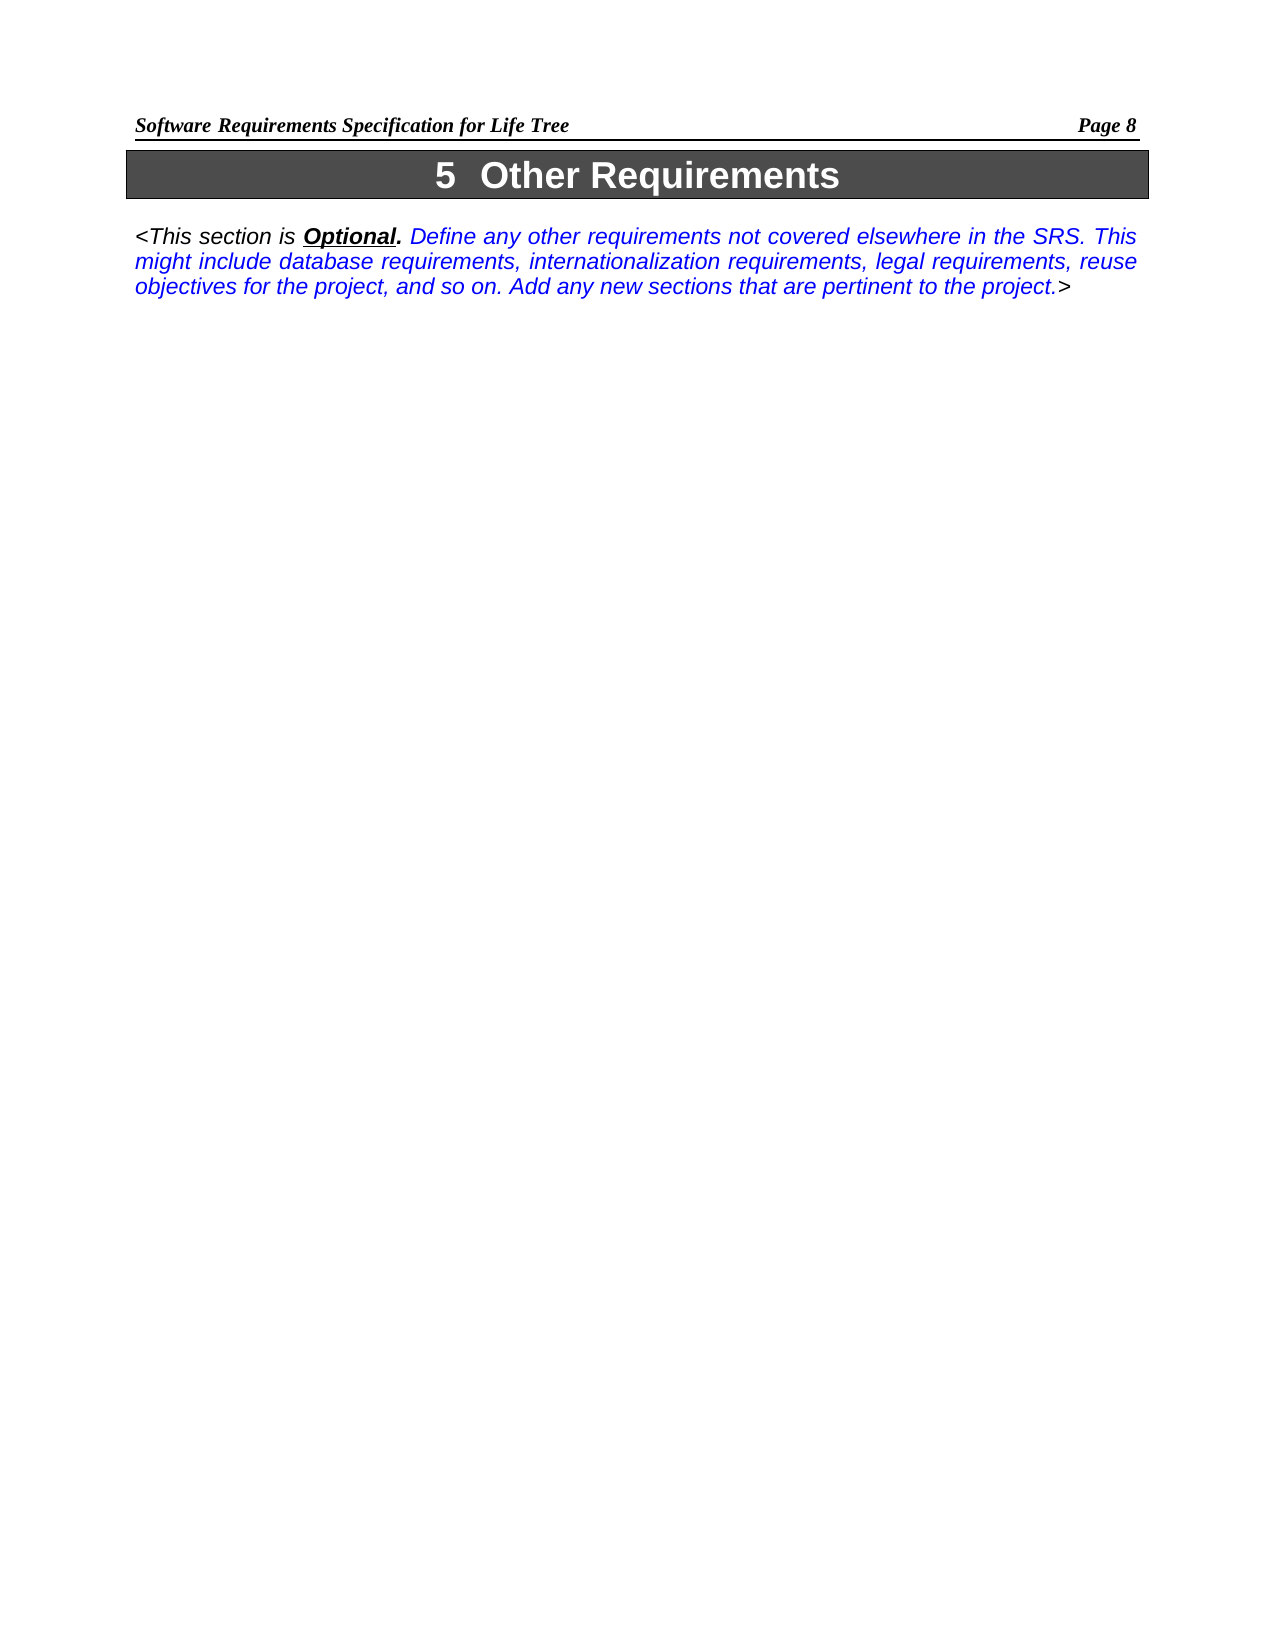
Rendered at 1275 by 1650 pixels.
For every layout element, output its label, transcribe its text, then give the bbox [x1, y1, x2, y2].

subtitle Other Requirements [127, 151, 1148, 198]
text <This section is Optional. Define any other requirements not covered elsewhere in the SRS. This might include database requirements, internationalization requirements, legal requirements, reuse objectives for the project, and so on. Add any new sections that are pertinent to the project.> [135, 224, 1140, 299]
